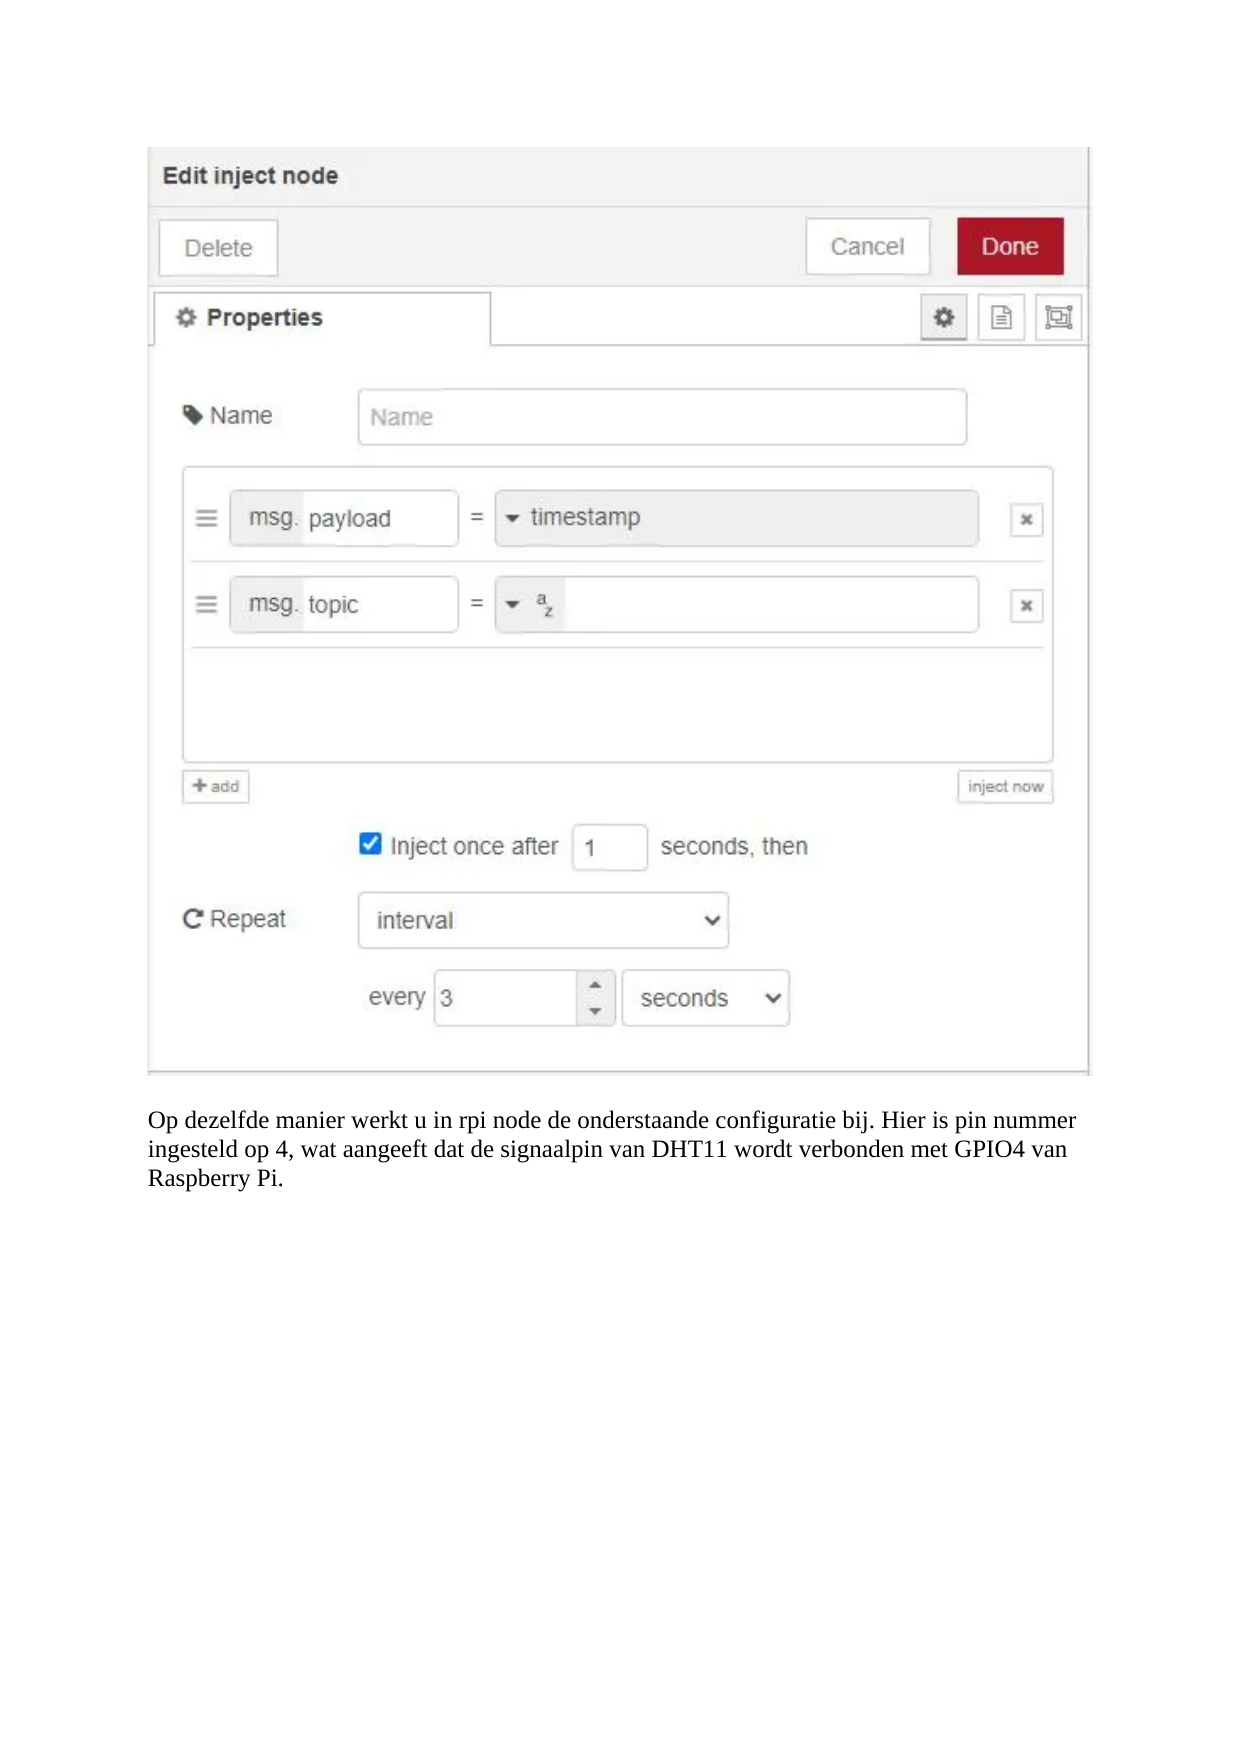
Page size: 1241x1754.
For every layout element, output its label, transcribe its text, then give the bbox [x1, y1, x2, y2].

picture [147, 147, 1093, 1076]
text Op dezelfde manier werkt u in rpi node de onderstaande configuratie bij. Hier is pin nummer ingesteld op 4, wat aangeeft dat de signaalpin van DHT11 wordt verbonden met GPIO4 van Raspberry Pi. [148, 1105, 1093, 1191]
